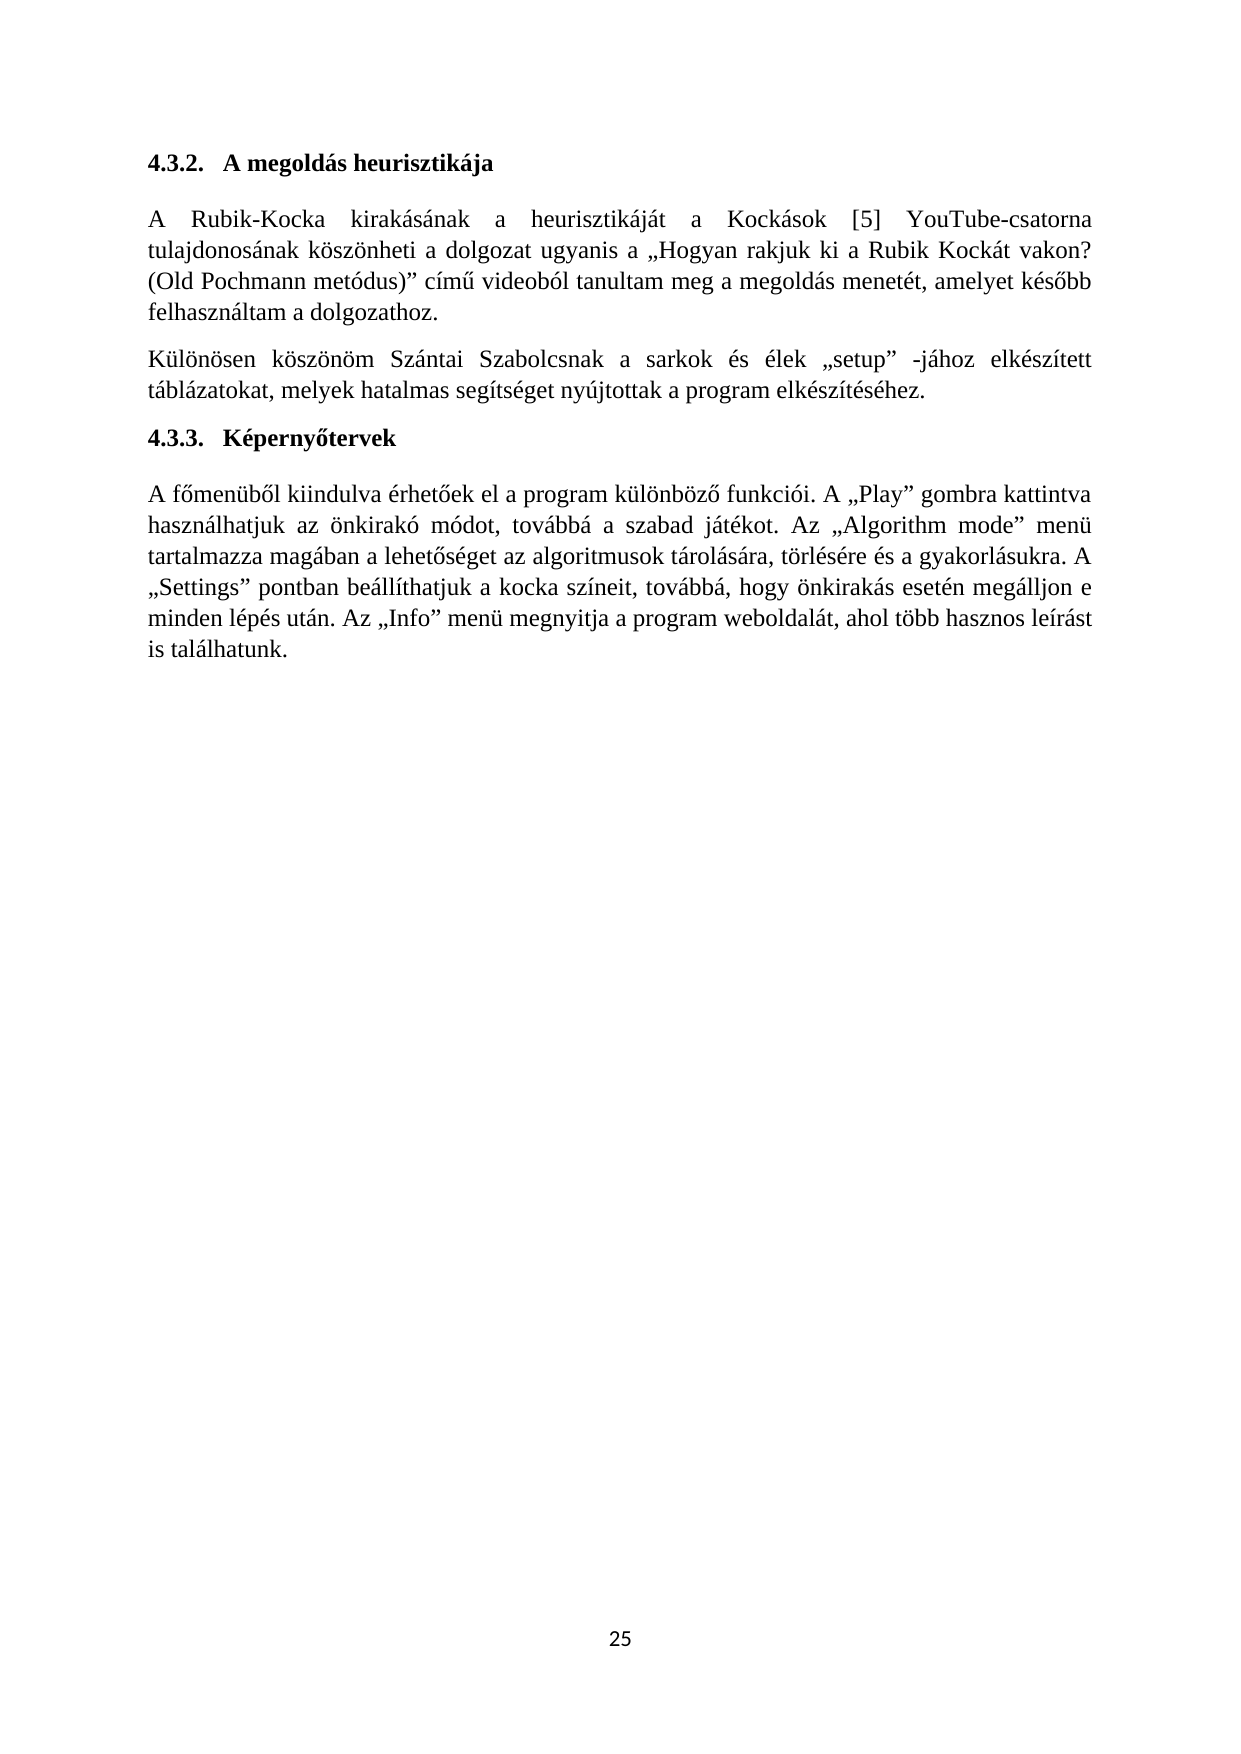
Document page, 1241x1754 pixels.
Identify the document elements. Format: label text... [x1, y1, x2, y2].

text A Rubik-Kocka kirakásának a heurisztikáját a Kockások [5] YouTube-csatorna tulajdonosának köszönheti a dolgozat ugyanis a „Hogyan rakjuk ki a Rubik Kockát vakon? (Old Pochmann metódus)” című videoból tanultam meg a megoldás menetét, amelyet később felhasználtam a dolgozathoz. [148, 204, 1093, 326]
subtitle A megoldás heurisztikája [148, 148, 1093, 176]
subtitle Képernyőtervek [148, 423, 1093, 452]
text Különösen köszönöm Szántai Szabolcsnak a sarkok és élek „setup” -jához elkészített táblázatokat, melyek hatalmas segítséget nyújtottak a program elkészítéséhez. [148, 344, 1093, 404]
text A főmenüből kiindulva érhetőek el a program különböző funkciói. A „Play” gombra kattintva használhatjuk az önkirakó módot, továbbá a szabad játékot. Az „Algorithm mode” menü tartalmazza magában a lehetőséget az algoritmusok tárolására, törlésére és a gyakorlásukra. A „Settings” pontban beállíthatjuk a kocka színeit, továbbá, hogy önkirakás esetén megálljon e minden lépés után. Az „Info” menü megnyitja a program weboldalát, ahol több hasznos leírást is találhatunk. [148, 479, 1093, 663]
